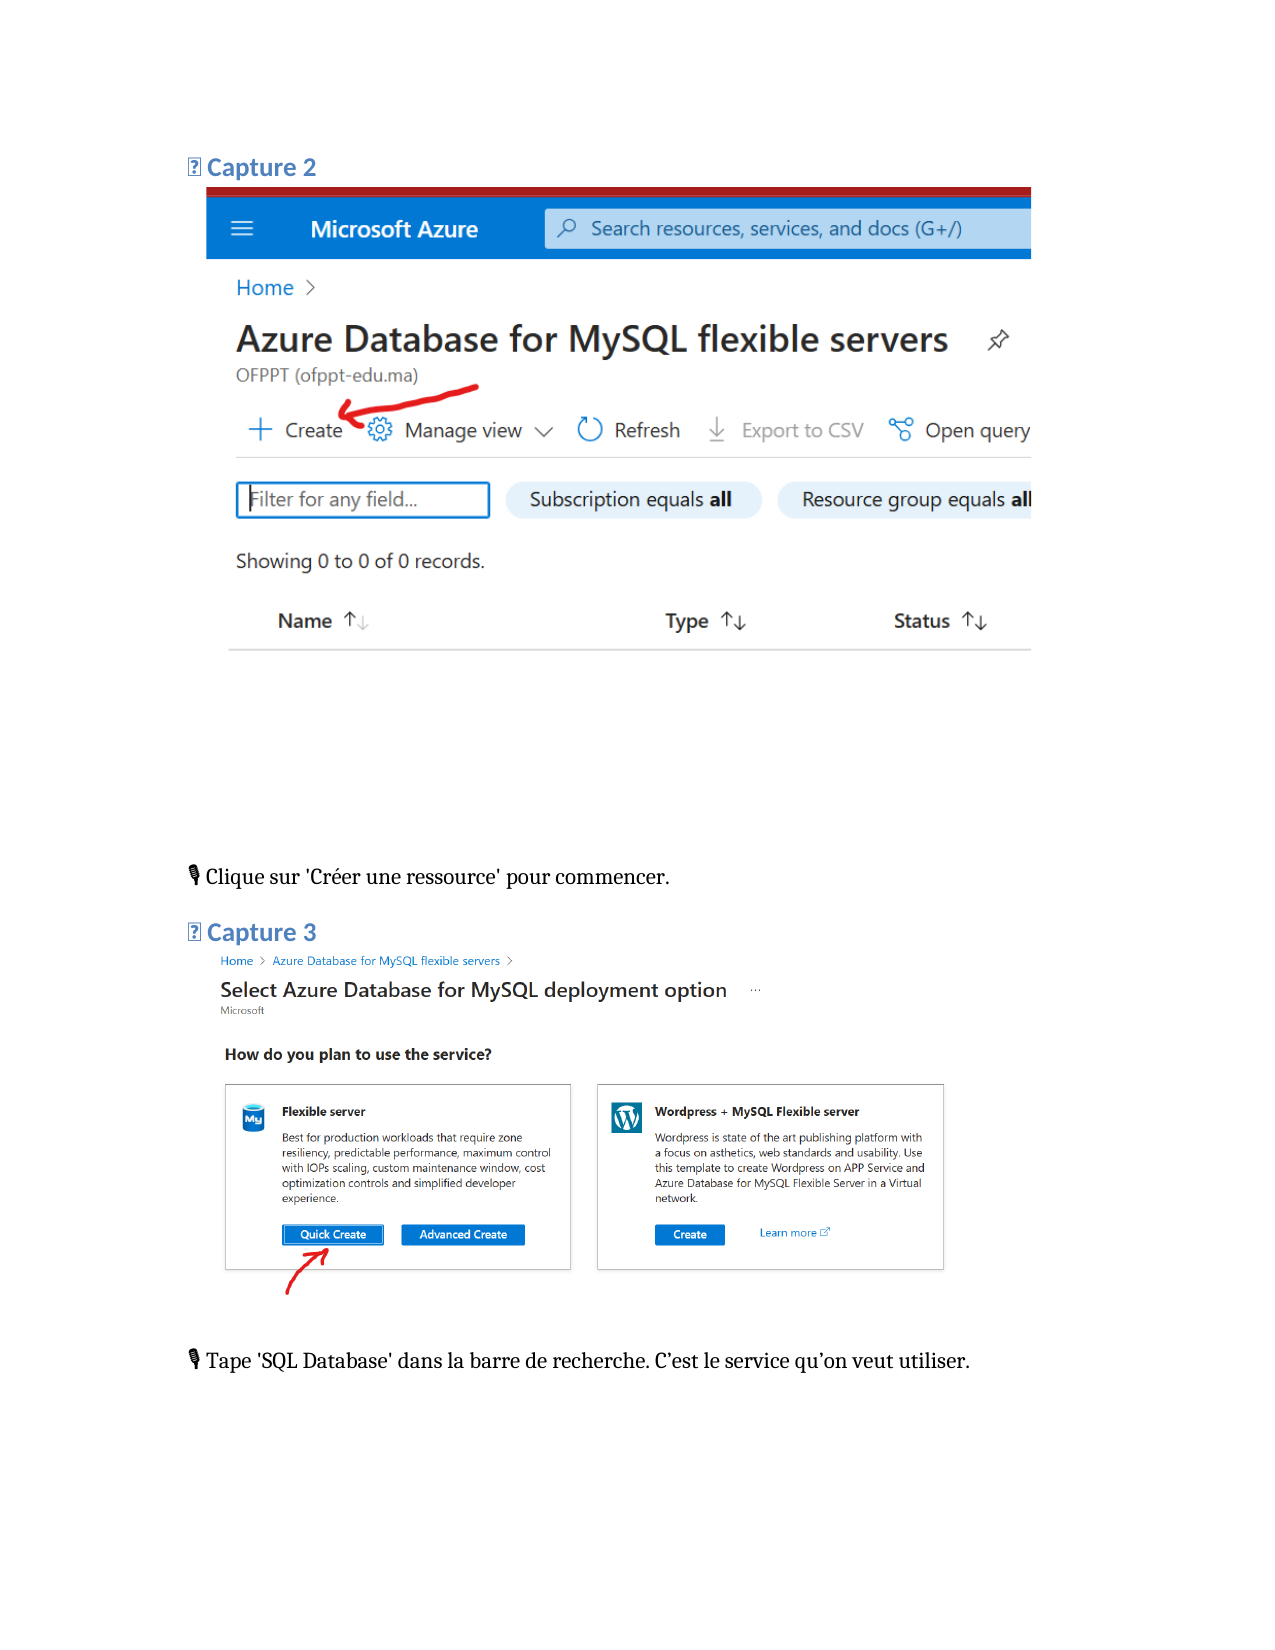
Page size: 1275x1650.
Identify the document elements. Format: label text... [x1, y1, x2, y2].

text 🎙️ Tape 'SQL Database' dans la barre de recherche. C’est le service qu’on veut utiliser. [187, 1348, 1087, 1374]
picture [206, 952, 1032, 1324]
subtitle 📸 Capture 2 [187, 150, 1087, 183]
subtitle 📸 Capture 3 [187, 915, 1087, 948]
picture [206, 187, 1032, 839]
text 🎙️ Clique sur 'Créer une ressource' pour commencer. [187, 864, 1087, 890]
